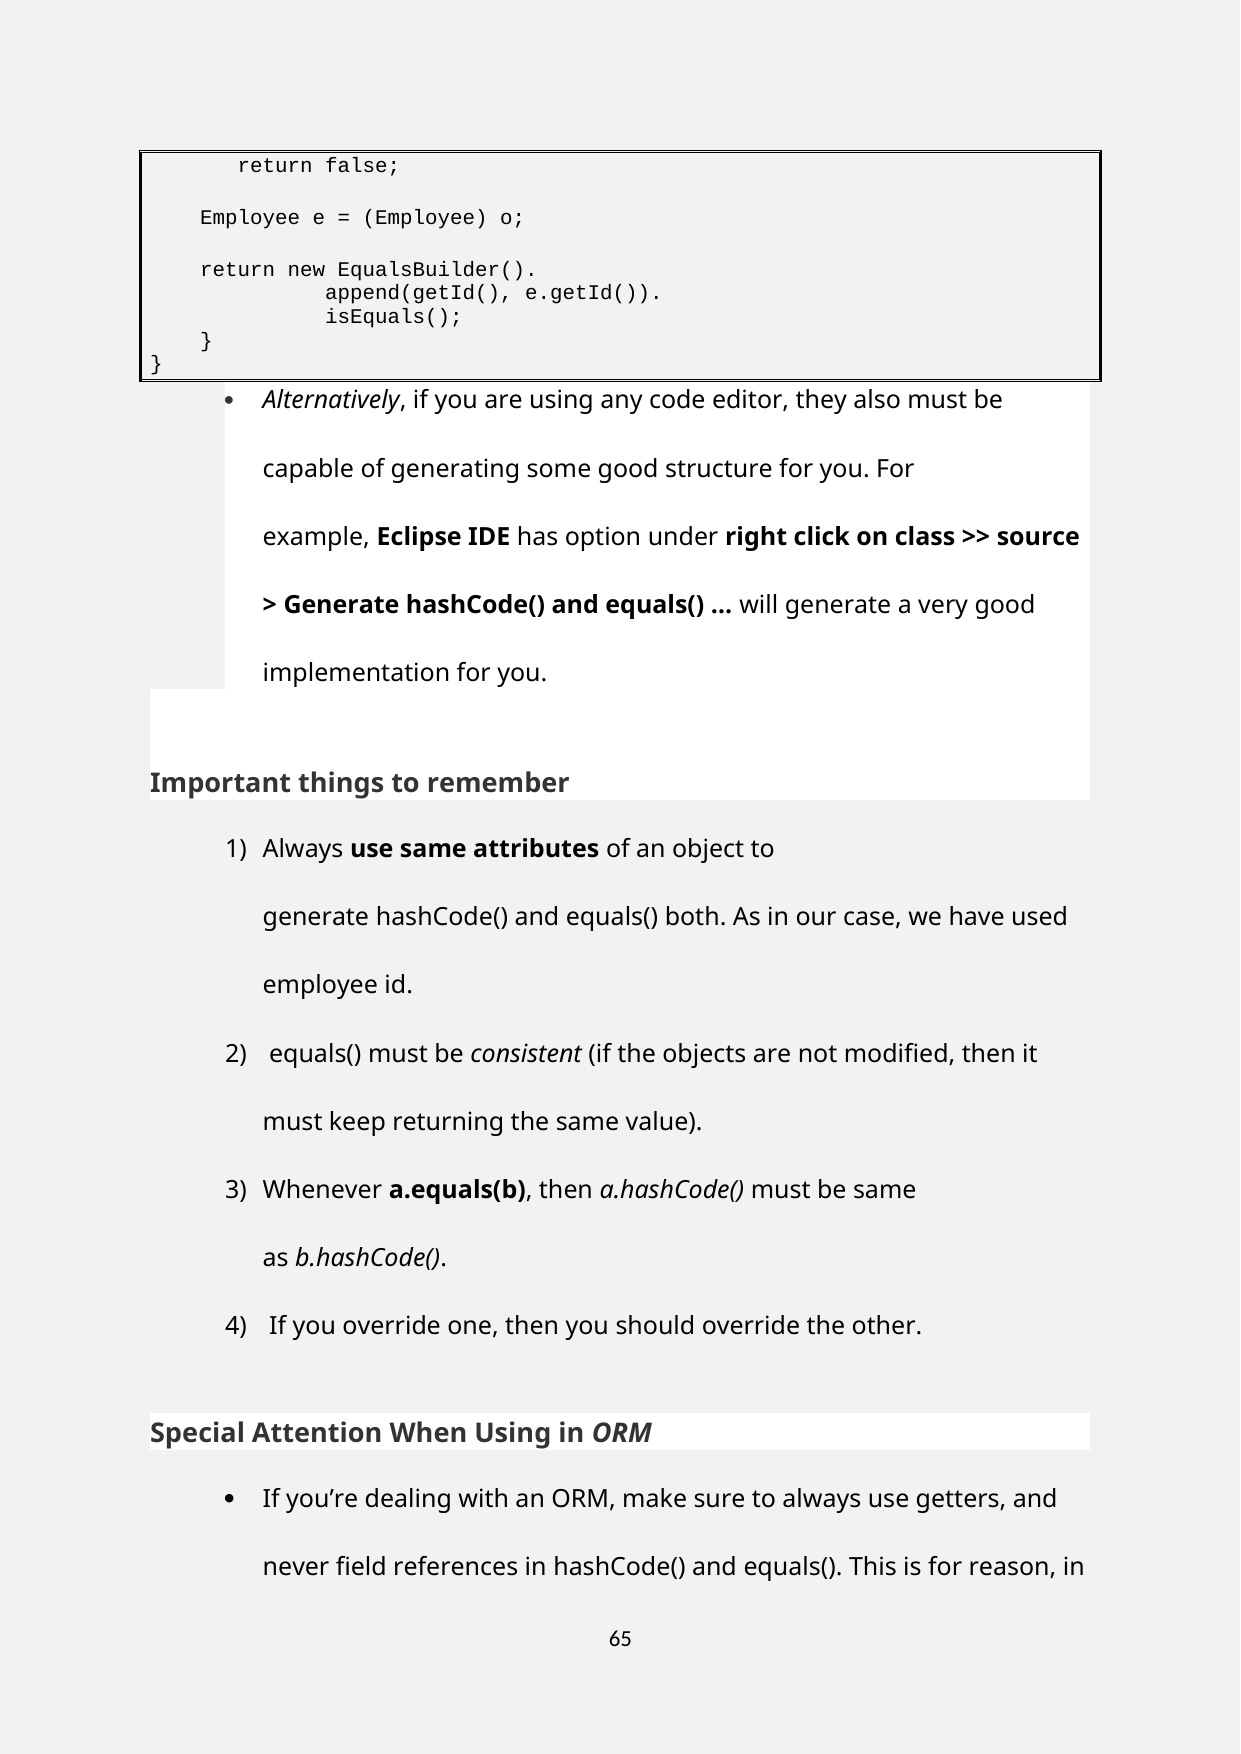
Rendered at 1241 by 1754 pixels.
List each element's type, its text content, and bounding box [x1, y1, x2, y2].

list Always use same attributes of an object to generate hashCode() and equals() both. As in our case, we have used employee id. [225, 831, 1090, 1001]
text isEquals(); [150, 306, 1090, 329]
subtitle Special Attention When Using in ORM [150, 1413, 1090, 1450]
list equals() must be consistent (if the objects are not modified, then it must keep returning the same value). [225, 1035, 1090, 1137]
text Employee e = (Employee) o; [150, 207, 1090, 231]
text return new EqualsBuilder(). [150, 259, 1090, 282]
text append(getId(), e.getId()). [150, 282, 1090, 306]
text } [142, 348, 1099, 379]
text } [150, 329, 1090, 348]
list Whenever a.equals(b), then a.hashCode() must be same as b.hashCode(). [225, 1171, 1090, 1274]
list Alternatively, if you are using any code editor, they also must be capable of generating some good structure for you. For example, Eclipse IDE has option under right click on class >> source > Generate hashCode() and equals() … will generate a very good implementation for you. [225, 382, 1090, 689]
list If you override one, then you should override the other. [225, 1308, 1090, 1342]
subtitle Important things to remember [150, 763, 1090, 800]
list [225, 1481, 1090, 1583]
text return false; [142, 153, 1099, 179]
